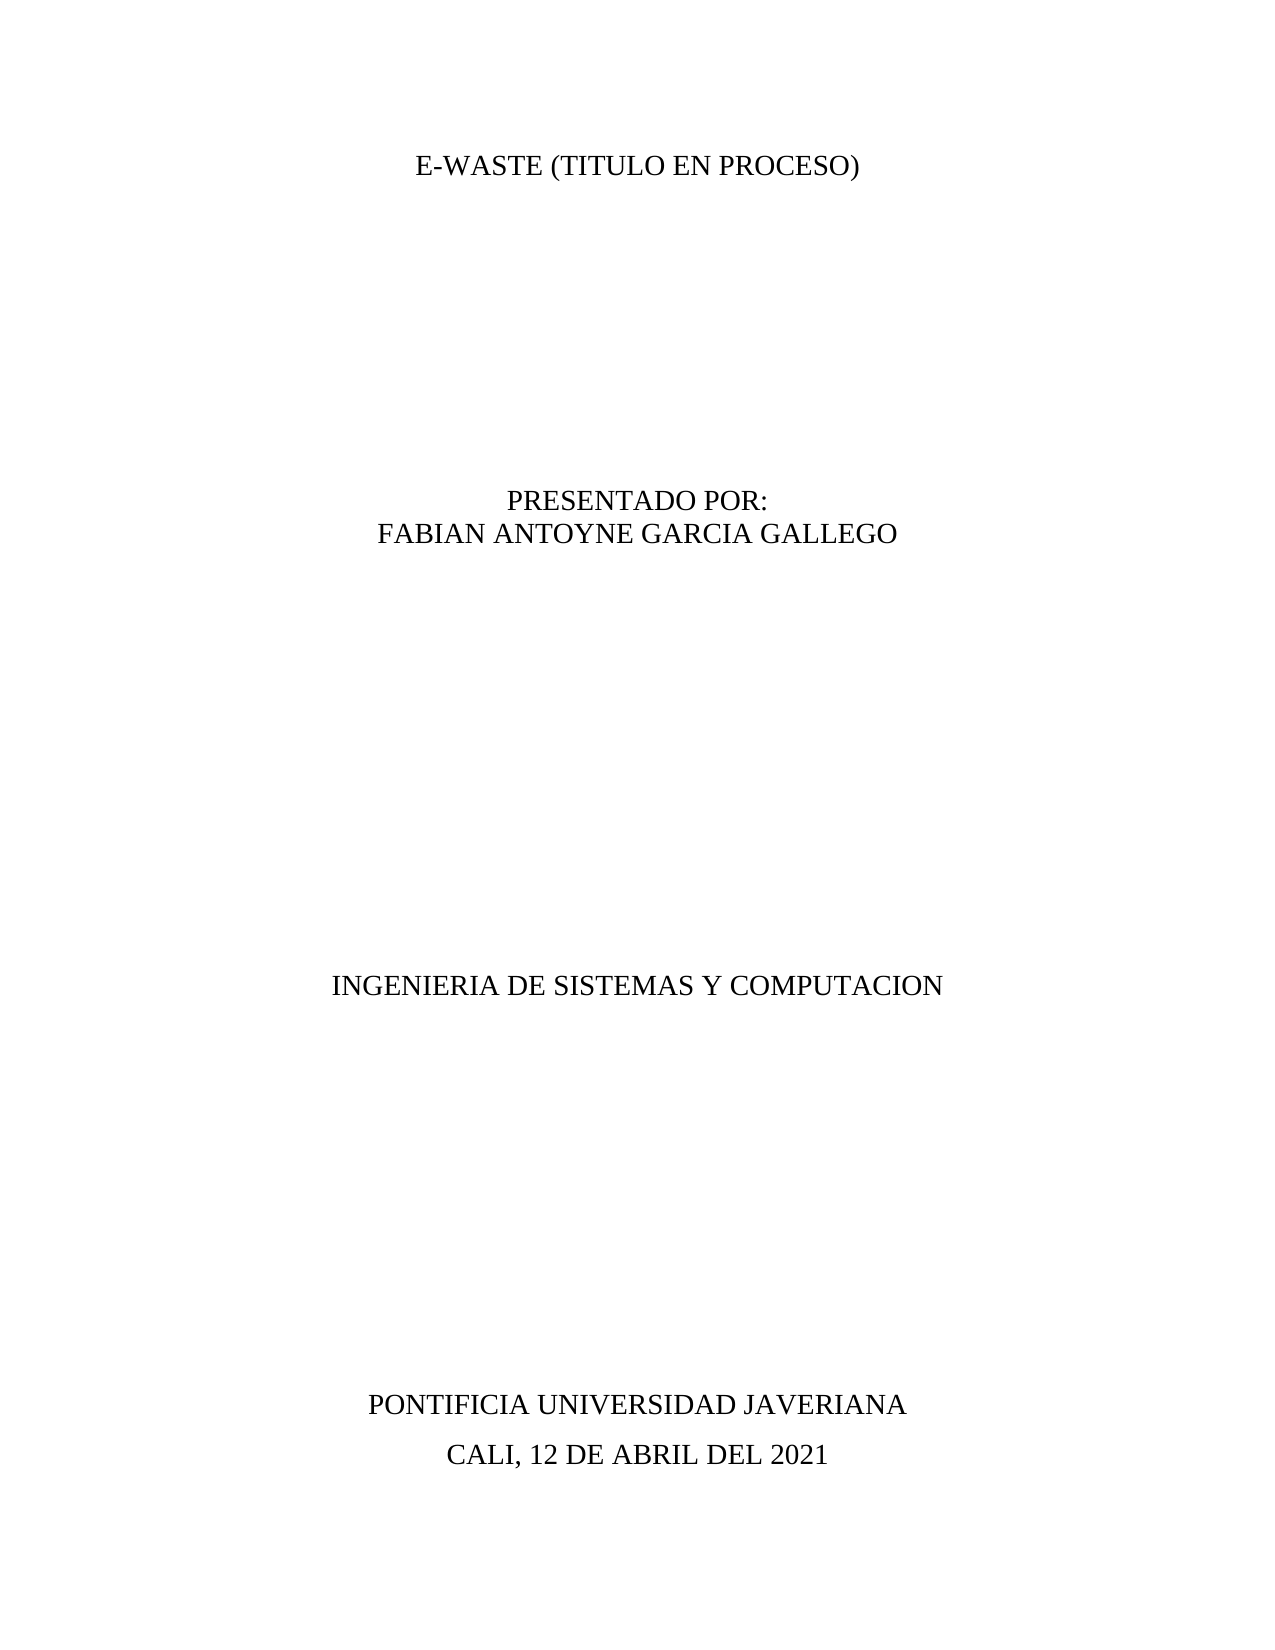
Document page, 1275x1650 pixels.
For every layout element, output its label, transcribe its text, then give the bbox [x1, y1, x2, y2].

text FABIAN ANTOYNE GARCIA GALLEGO [177, 516, 1098, 550]
text PRESENTADO POR: [177, 483, 1098, 516]
text E-WASTE (TITULO EN PROCESO) [177, 148, 1098, 181]
text CALI, 12 DE ABRIL DEL 2021 [177, 1437, 1098, 1471]
text PONTIFICIA UNIVERSIDAD JAVERIANA [177, 1387, 1098, 1421]
text INGENIERIA DE SISTEMAS Y COMPUTACION [177, 968, 1098, 1002]
